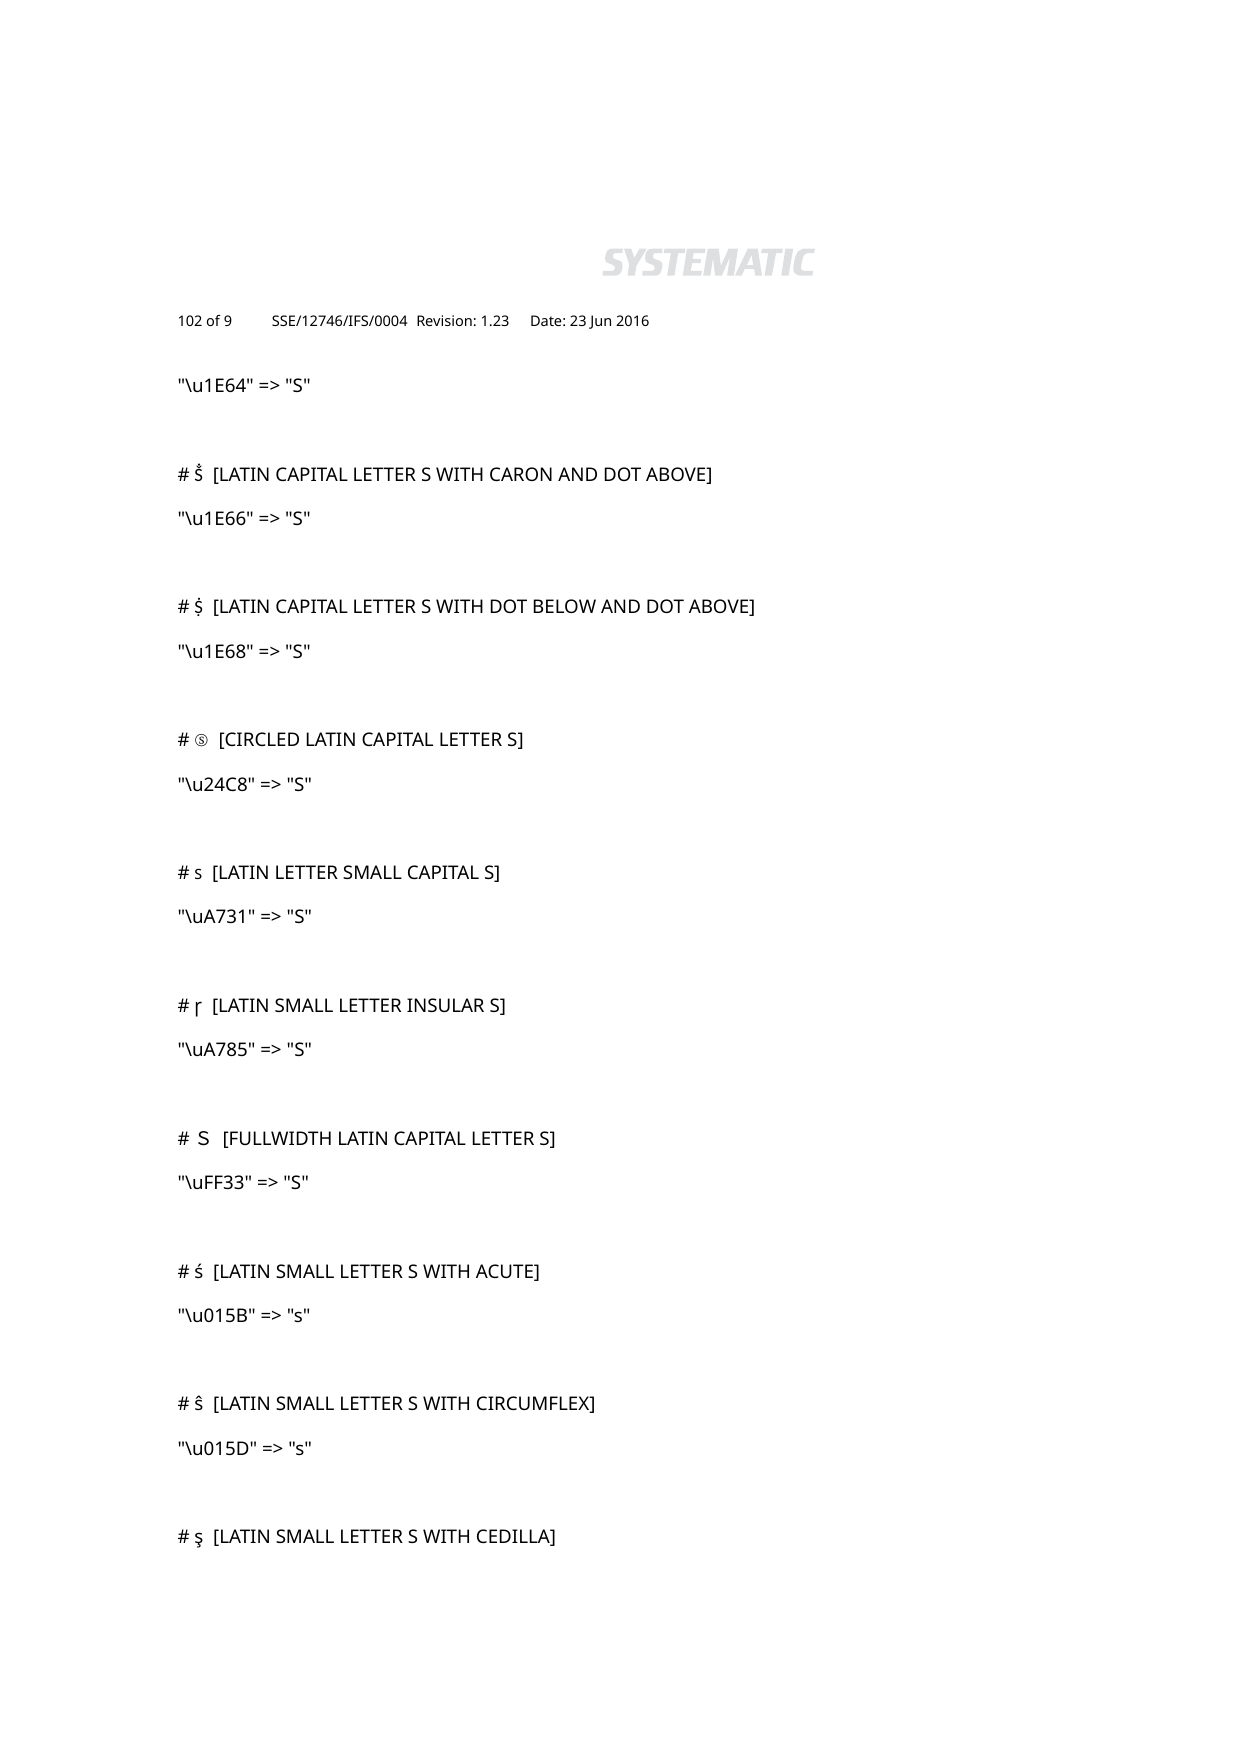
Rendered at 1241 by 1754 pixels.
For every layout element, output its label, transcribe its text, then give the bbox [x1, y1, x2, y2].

text "\u1E68" => "S" [177, 638, 886, 664]
text "\u1E66" => "S" [177, 505, 886, 531]
text "\u015D" => "s" [177, 1435, 886, 1461]
text # ŝ [LATIN SMALL LETTER S WITH CIRCUMFLEX] [177, 1391, 886, 1416]
text "\u24C8" => "S" [177, 771, 886, 796]
text # ꞅ [LATIN SMALL LETTER INSULAR S] [177, 992, 886, 1018]
text # Ⓢ [CIRCLED LATIN CAPITAL LETTER S] [177, 727, 886, 752]
text # ś [LATIN SMALL LETTER S WITH ACUTE] [177, 1258, 886, 1283]
text # Ṩ [LATIN CAPITAL LETTER S WITH DOT BELOW AND DOT ABOVE] [177, 594, 886, 619]
text "\uA785" => "S" [177, 1037, 886, 1062]
text # Ｓ [FULLWIDTH LATIN CAPITAL LETTER S] [177, 1125, 886, 1151]
text "\uA731" => "S" [177, 904, 886, 929]
text # ş [LATIN SMALL LETTER S WITH CEDILLA] [177, 1523, 886, 1549]
text "\u1E64" => "S" [177, 177, 886, 398]
text "\u015B" => "s" [177, 1302, 886, 1328]
text # ꜱ [LATIN LETTER SMALL CAPITAL S] [177, 859, 886, 885]
text "\uFF33" => "S" [177, 1169, 886, 1195]
text # Ṧ [LATIN CAPITAL LETTER S WITH CARON AND DOT ABOVE] [177, 461, 886, 487]
